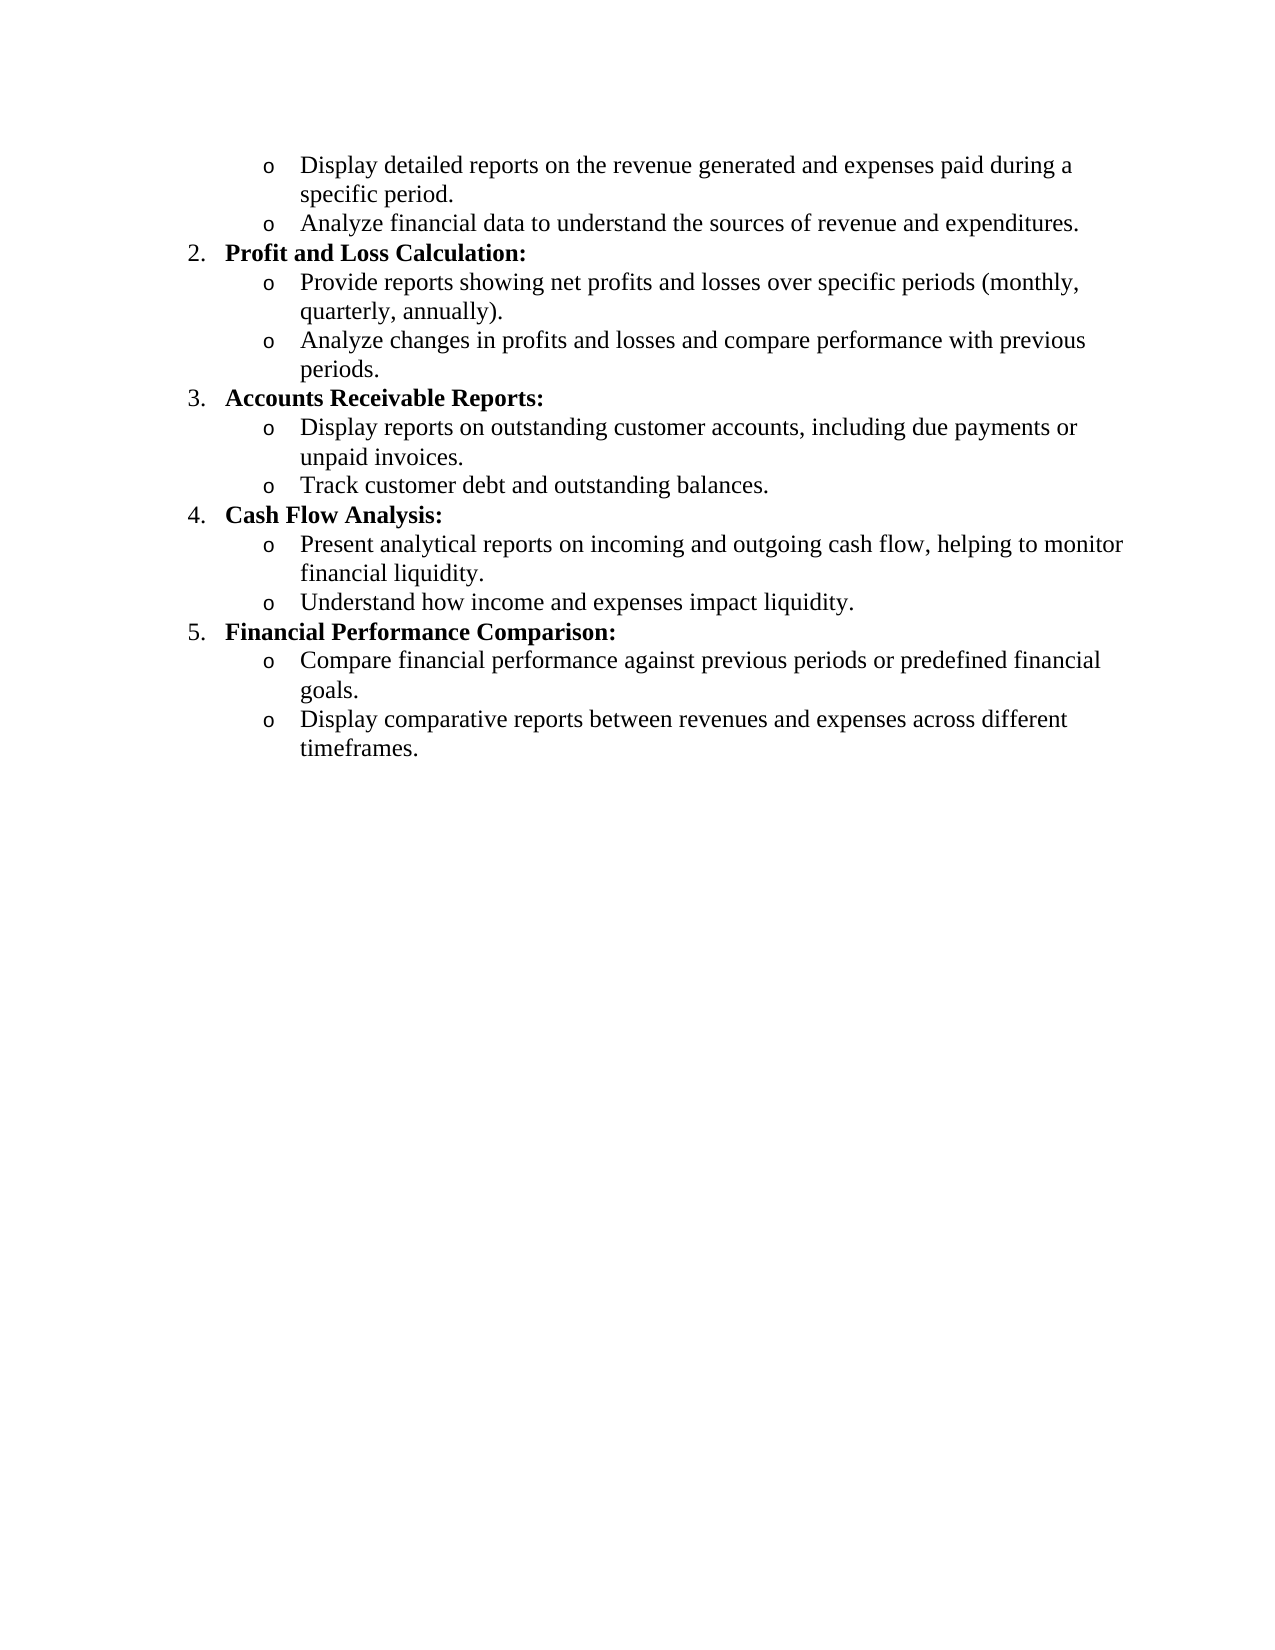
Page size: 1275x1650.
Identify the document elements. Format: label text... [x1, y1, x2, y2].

list Display comparative reports between revenues and expenses across different timeframes. [262, 704, 1125, 762]
list Compare financial performance against previous periods or predefined financial goals. [262, 645, 1125, 704]
list Display reports on outstanding customer accounts, including due payments or unpaid invoices. [262, 412, 1125, 470]
list Understand how income and expenses impact liquidity. [262, 587, 1125, 617]
list Accounts Receivable Reports: [187, 383, 1125, 412]
list Financial Performance Comparison: [187, 617, 1125, 645]
list Provide reports showing net profits and losses over specific periods (monthly, quarterly, annually). [262, 267, 1125, 325]
list Analyze financial data to understand the sources of revenue and expenditures. [262, 208, 1125, 238]
list Display detailed reports on the revenue generated and expenses paid during a specific period. [262, 150, 1125, 208]
list Analyze changes in profits and losses and compare performance with previous periods. [262, 325, 1125, 383]
list Cash Flow Analysis: [187, 500, 1125, 529]
list Present analytical reports on incoming and outgoing cash flow, helping to monitor financial liquidity. [262, 529, 1125, 587]
list Profit and Loss Calculation: [187, 238, 1125, 267]
list Track customer debt and outstanding balances. [262, 470, 1125, 500]
